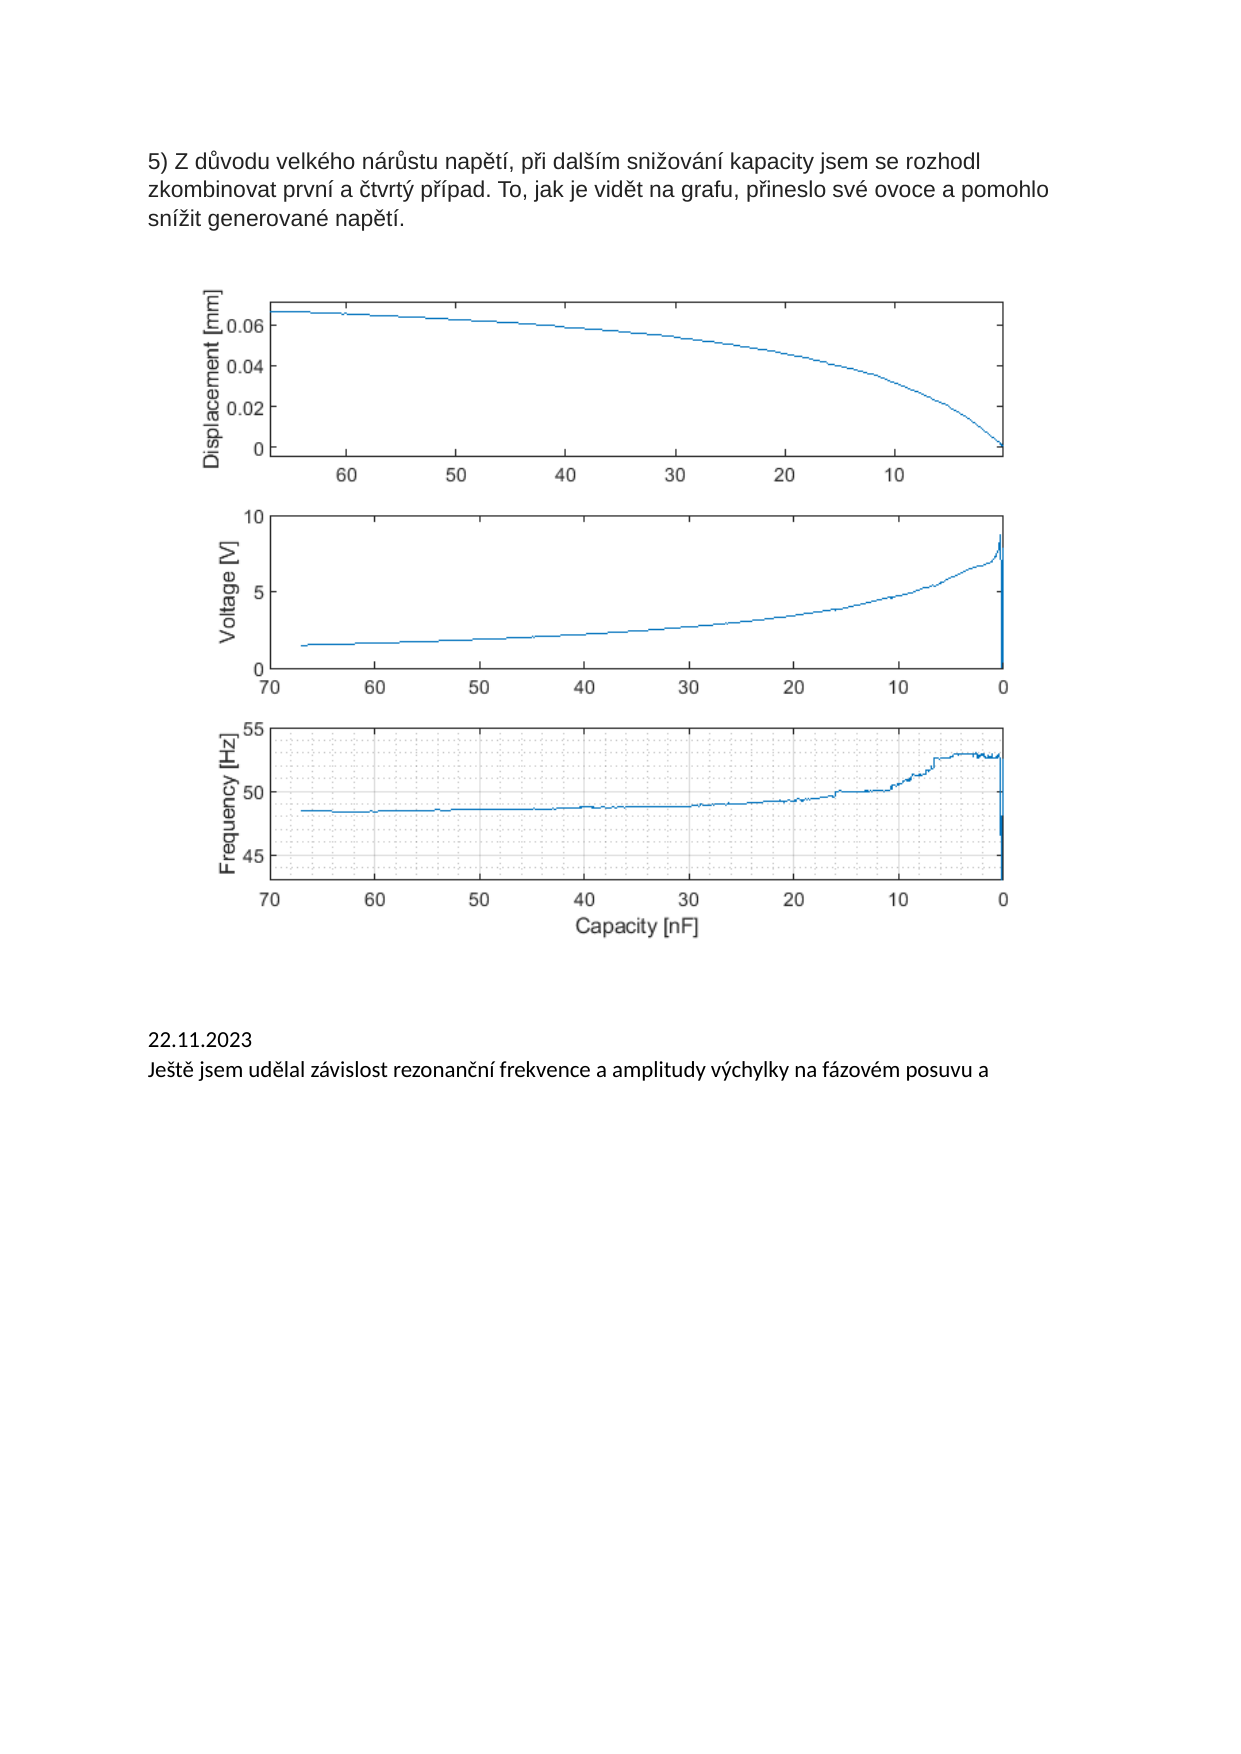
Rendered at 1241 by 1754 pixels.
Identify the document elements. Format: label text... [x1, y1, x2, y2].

text 5) Z důvodu velkého nárůstu napětí, při dalším snižování kapacity jsem se rozhodl zkombinovat první a čtvrtý případ. To, jak je vidět na grafu, přineslo své ovoce a pomohlo snížit generované napětí. [148, 148, 1093, 231]
picture [147, 249, 1093, 959]
text 22.11.2023 Ještě jsem udělal závislost rezonanční frekvence a amplitudy výchylky na fázovém posuvu a přivedeném napětí v poměru s budicí silou. [148, 1025, 1093, 1083]
